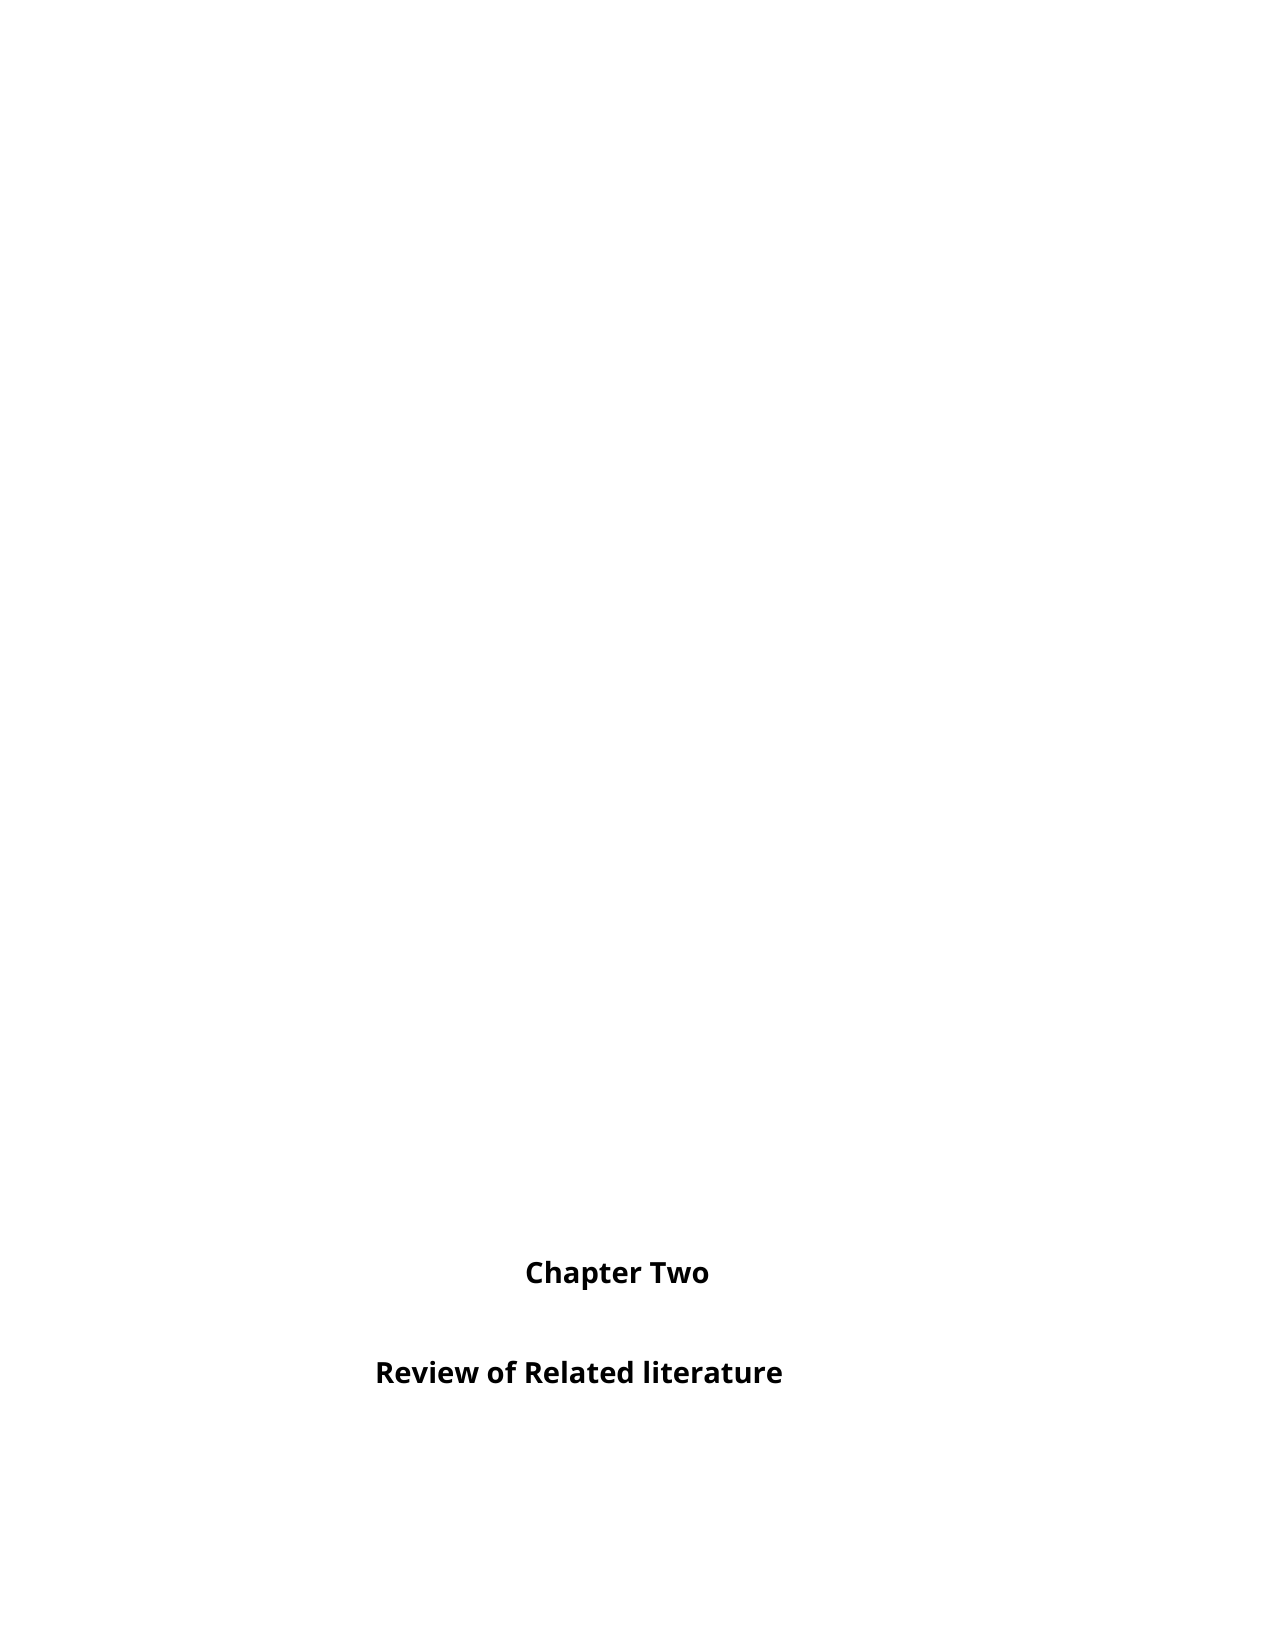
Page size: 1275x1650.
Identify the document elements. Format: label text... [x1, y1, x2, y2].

text Chapter Two [450, 1252, 1125, 1292]
text Review of Related literature [300, 1352, 1125, 1392]
